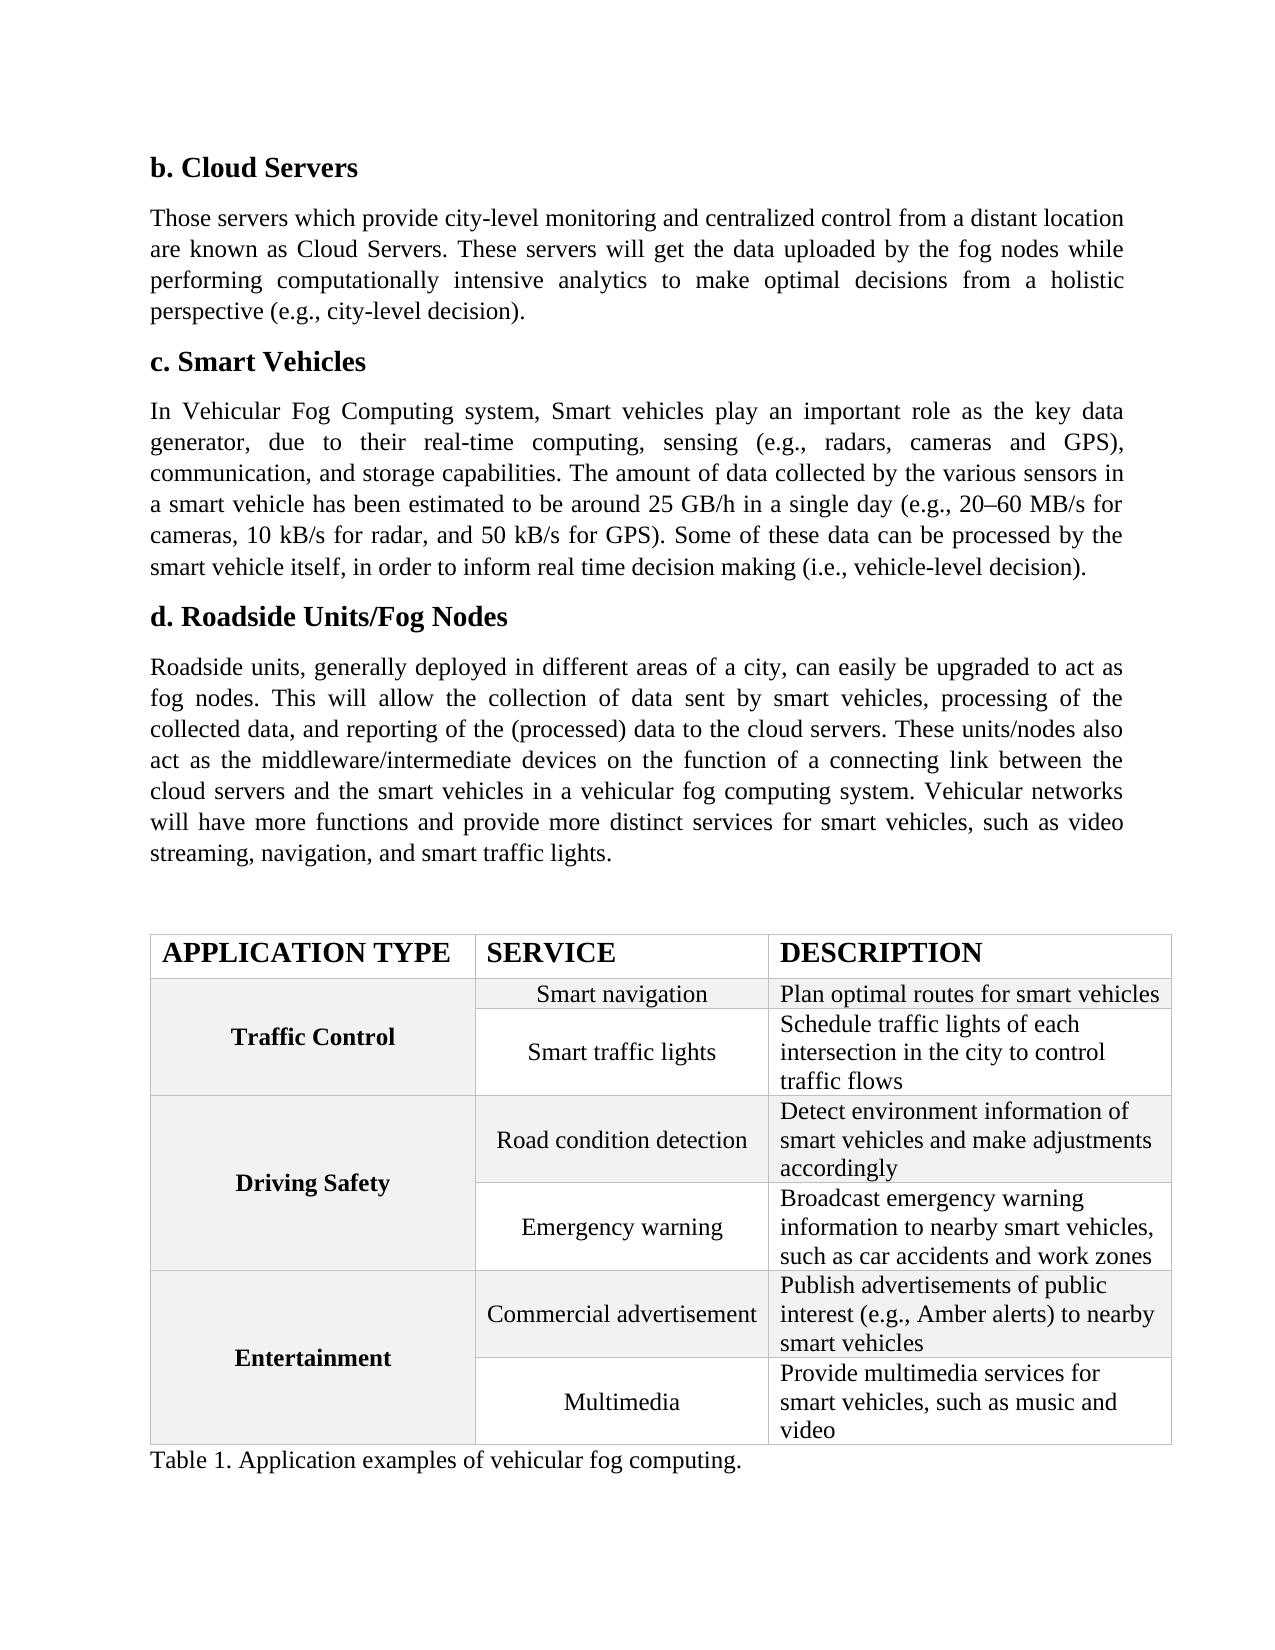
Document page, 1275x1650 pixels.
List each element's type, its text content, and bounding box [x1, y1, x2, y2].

table_cell Driving Safety [151, 1096, 475, 1269]
table_cell Broadcast emergency warning information to nearby smart vehicles, such as car accidents and work zones [769, 1183, 1171, 1269]
table_cell Detect environment information of smart vehicles and make adjustments accordingly [769, 1096, 1171, 1182]
table_cell Traffic Control [151, 979, 475, 1095]
text In Vehicular Fog Computing system, Smart vehicles play an important role as the key data generator, due to their real-time computing, sensing (e.g., radars, cameras and GPS), communication, and storage capabilities. The amount of data collected by the various sensors in a smart vehicle has been estimated to be around 25 GB/h in a single day (e.g., 20–60 MB/s for cameras, 10 kB/s for radar, and 50 kB/s for GPS). Some of these data can be processed by the smart vehicle itself, in order to inform real time decision making (i.e., vehicle-level decision). [150, 396, 1125, 580]
table_header Description [769, 935, 1171, 978]
table_cell Multimedia [476, 1358, 768, 1444]
table_cell Publish advertisements of public interest (e.g., Amber alerts) to nearby smart vehicles [769, 1271, 1171, 1357]
table_cell Provide multimedia services for smart vehicles, such as music and video [769, 1358, 1171, 1444]
table_cell Smart traffic lights [476, 1009, 768, 1095]
table_cell Smart navigation [476, 979, 768, 1008]
text c. Smart Vehicles [150, 344, 1125, 377]
table_cell Commercial advertisement [476, 1271, 768, 1357]
text Roadside units, generally deployed in different areas of a city, can easily be upgraded to act as fog nodes. This will allow the collection of data sent by smart vehicles, processing of the collected data, and reporting of the (processed) data to the cloud servers. These units/nodes also act as the middleware/intermediate devices on the function of a connecting link between the cloud servers and the smart vehicles in a vehicular fog computing system. Vehicular networks will have more functions and provide more distinct services for smart vehicles, such as video streaming, navigation, and smart traffic lights. [150, 652, 1125, 867]
table_header Application Type [151, 935, 475, 978]
table_cell Plan optimal routes for smart vehicles [769, 979, 1171, 1008]
table_cell Road condition detection [476, 1096, 768, 1182]
text b. Cloud Servers [150, 150, 1125, 183]
text d. Roadside Units/Fog Nodes [150, 599, 1125, 633]
text Those servers which provide city-level monitoring and centralized control from a distant location are known as Cloud Servers. These servers will get the data uploaded by the fog nodes while performing computationally intensive analytics to make optimal decisions from a holistic perspective (e.g., city-level decision). [150, 203, 1125, 325]
text Table 1. Application examples of vehicular fog computing. [150, 1445, 1125, 1474]
table_cell Entertainment [151, 1271, 475, 1444]
table_cell Emergency warning [476, 1183, 768, 1269]
table_cell Schedule traffic lights of each intersection in the city to control traffic flows [769, 1009, 1171, 1095]
table_header Service [476, 935, 768, 978]
